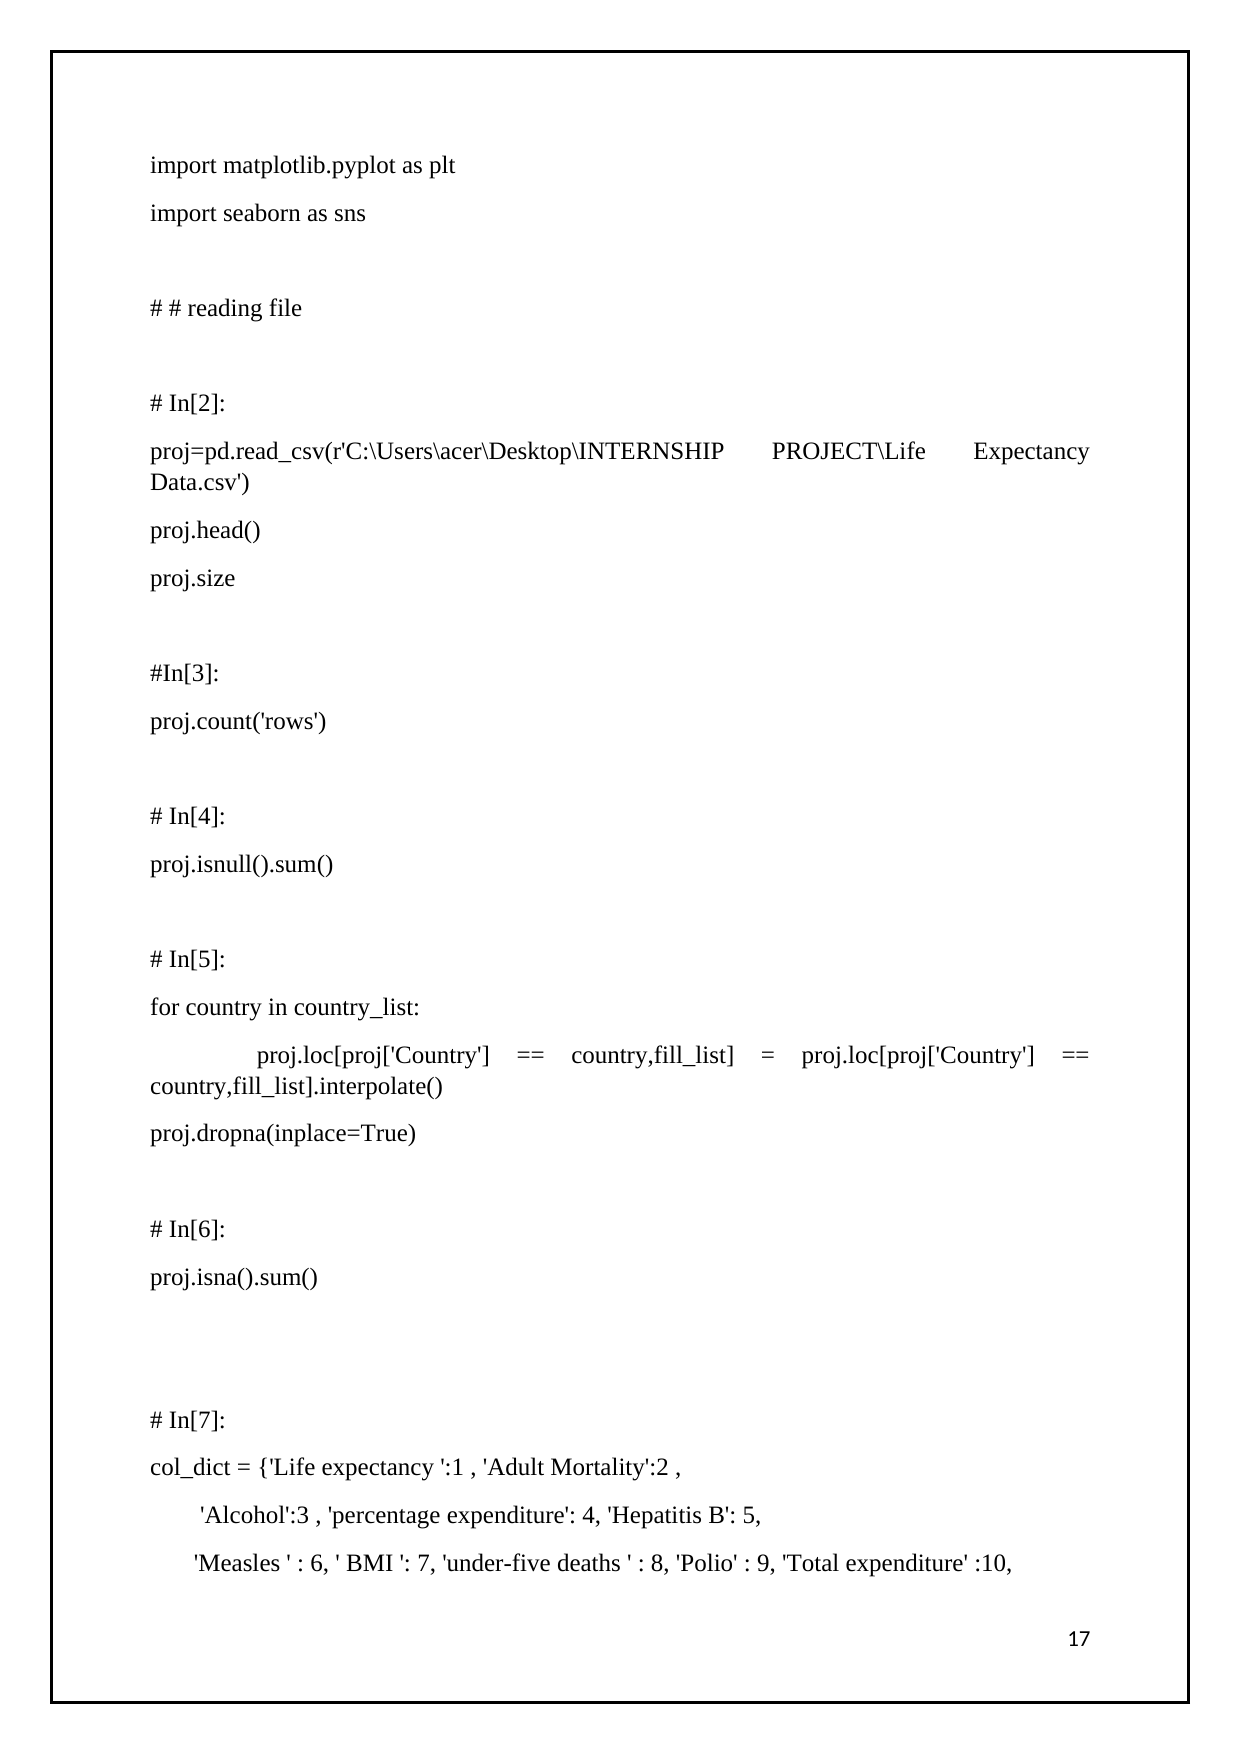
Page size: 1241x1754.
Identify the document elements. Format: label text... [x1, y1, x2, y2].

text 'Alcohol':3 , 'percentage expenditure': 4, 'Hepatitis B': 5, [150, 1500, 1090, 1529]
text proj.size [150, 563, 1090, 591]
text proj.head() [150, 515, 1090, 544]
text # In[7]: [150, 1405, 1090, 1433]
text col_dict = {'Life expectancy ':1 , 'Adult Mortality':2 , [150, 1452, 1090, 1481]
text proj.isna().sum() [150, 1262, 1090, 1290]
text import matplotlib.pyplot as plt [150, 150, 1090, 179]
text proj.loc[proj['Country'] == country,fill_list] = proj.loc[proj['Country'] == country,fill_list].interpolate() [150, 1040, 1090, 1099]
text # # reading file [150, 293, 1090, 322]
text proj.isnull().sum() [150, 849, 1090, 878]
text # In[6]: [150, 1214, 1090, 1243]
text proj.count('rows') [150, 706, 1090, 734]
text proj.dropna(inplace=True) [150, 1118, 1090, 1147]
text for country in country_list: [150, 992, 1090, 1021]
text # In[5]: [150, 944, 1090, 973]
text #In[3]: [150, 658, 1090, 687]
text # In[4]: [150, 801, 1090, 830]
text # In[2]: [150, 388, 1090, 417]
text import seaborn as sns [150, 198, 1090, 226]
text 'Measles ' : 6, ' BMI ': 7, 'under-five deaths ' : 8, 'Polio' : 9, 'Total expenditure' :10, [150, 1548, 1090, 1577]
text proj=pd.read_csv(r'C:\Users\acer\Desktop\INTERNSHIP PROJECT\Life Expectancy Data.csv') [150, 436, 1090, 496]
